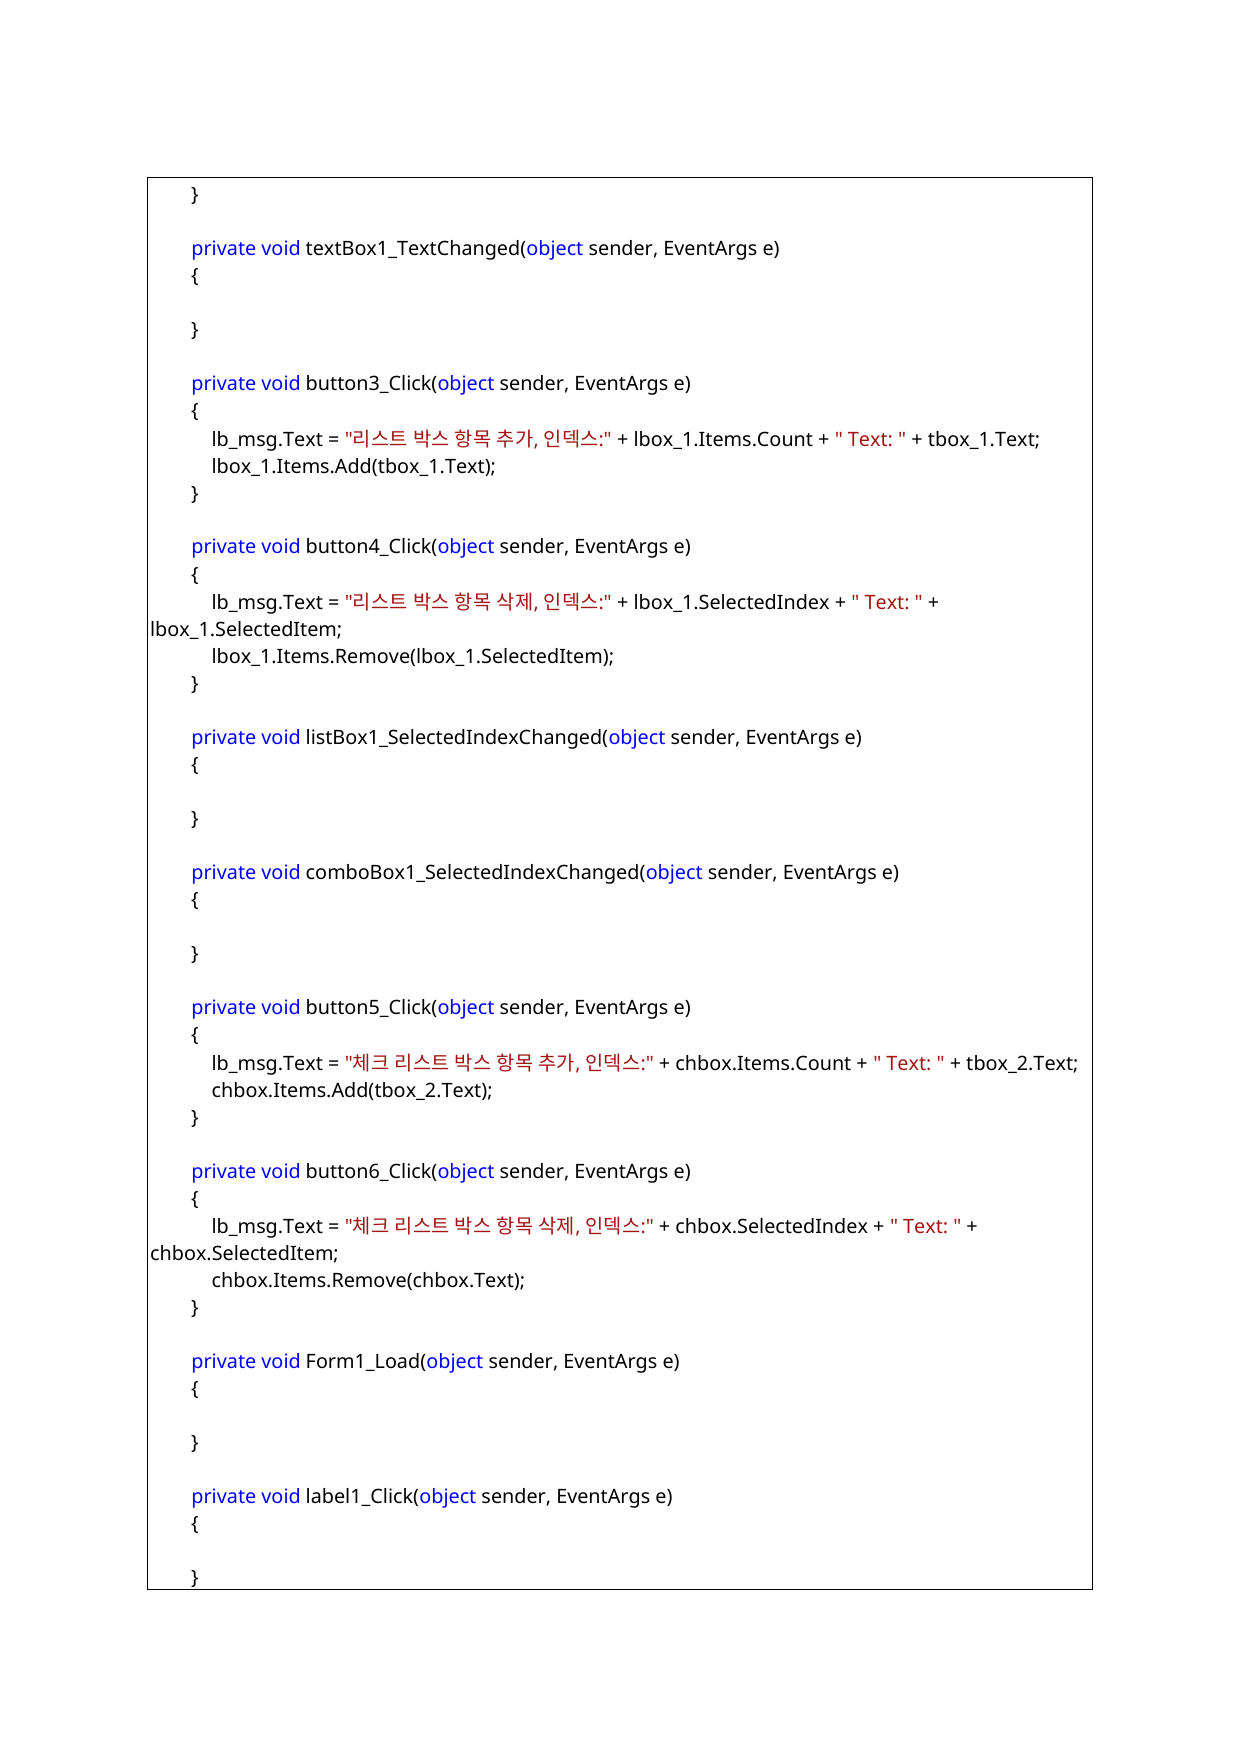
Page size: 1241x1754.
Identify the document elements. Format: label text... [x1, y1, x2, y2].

text } [150, 1103, 1090, 1130]
text { [150, 1509, 1090, 1536]
text } [150, 939, 1090, 966]
text lb_msg.Text = "리스트 박스 항목 삭제, 인덱스:" + lbox_1.SelectedIndex + " Text: " + lbox_1.SelectedItem; [150, 587, 1090, 642]
text private void label1_Click(object sender, EventArgs e) [150, 1482, 1090, 1509]
text } [150, 1428, 1090, 1455]
text lb_msg.Text = "리스트 박스 항목 추가, 인덱스:" + lbox_1.Items.Count + " Text: " + tbox_1.Text; [150, 423, 1090, 452]
text } [150, 1563, 1090, 1589]
text { [150, 560, 1090, 587]
text { [150, 1184, 1090, 1211]
text private void button6_Click(object sender, EventArgs e) [150, 1157, 1090, 1184]
text chbox.Items.Remove(chbox.Text); [150, 1267, 1090, 1293]
text } [150, 804, 1090, 831]
text { [150, 750, 1090, 777]
text lb_msg.Text = "체크 리스트 박스 항목 삭제, 인덱스:" + chbox.SelectedIndex + " Text: " + chbox.SelectedItem; [150, 1211, 1090, 1267]
text private void button5_Click(object sender, EventArgs e) [150, 993, 1090, 1020]
text private void button4_Click(object sender, EventArgs e) [150, 533, 1090, 560]
text { [150, 885, 1090, 912]
text } [150, 669, 1090, 696]
text private void button3_Click(object sender, EventArgs e) [150, 369, 1090, 396]
text private void comboBox1_SelectedIndexChanged(object sender, EventArgs e) [150, 858, 1090, 885]
text { [150, 396, 1090, 423]
text lbox_1.Items.Remove(lbox_1.SelectedItem); [150, 642, 1090, 669]
text private void textBox1_TextChanged(object sender, EventArgs e) [150, 234, 1090, 261]
text { [150, 261, 1090, 288]
text lb_msg.Text = "체크 리스트 박스 항목 추가, 인덱스:" + chbox.Items.Count + " Text: " + tbox_2.Text; [150, 1047, 1090, 1076]
text } [150, 315, 1090, 342]
text private void listBox1_SelectedIndexChanged(object sender, EventArgs e) [150, 723, 1090, 750]
text { [150, 1374, 1090, 1401]
text } [148, 178, 1092, 207]
text lbox_1.Items.Add(tbox_1.Text); [150, 452, 1090, 479]
text chbox.Items.Add(tbox_2.Text); [150, 1076, 1090, 1103]
text } [150, 479, 1090, 506]
text } [150, 1293, 1090, 1321]
text { [150, 1020, 1090, 1047]
text private void Form1_Load(object sender, EventArgs e) [150, 1347, 1090, 1374]
